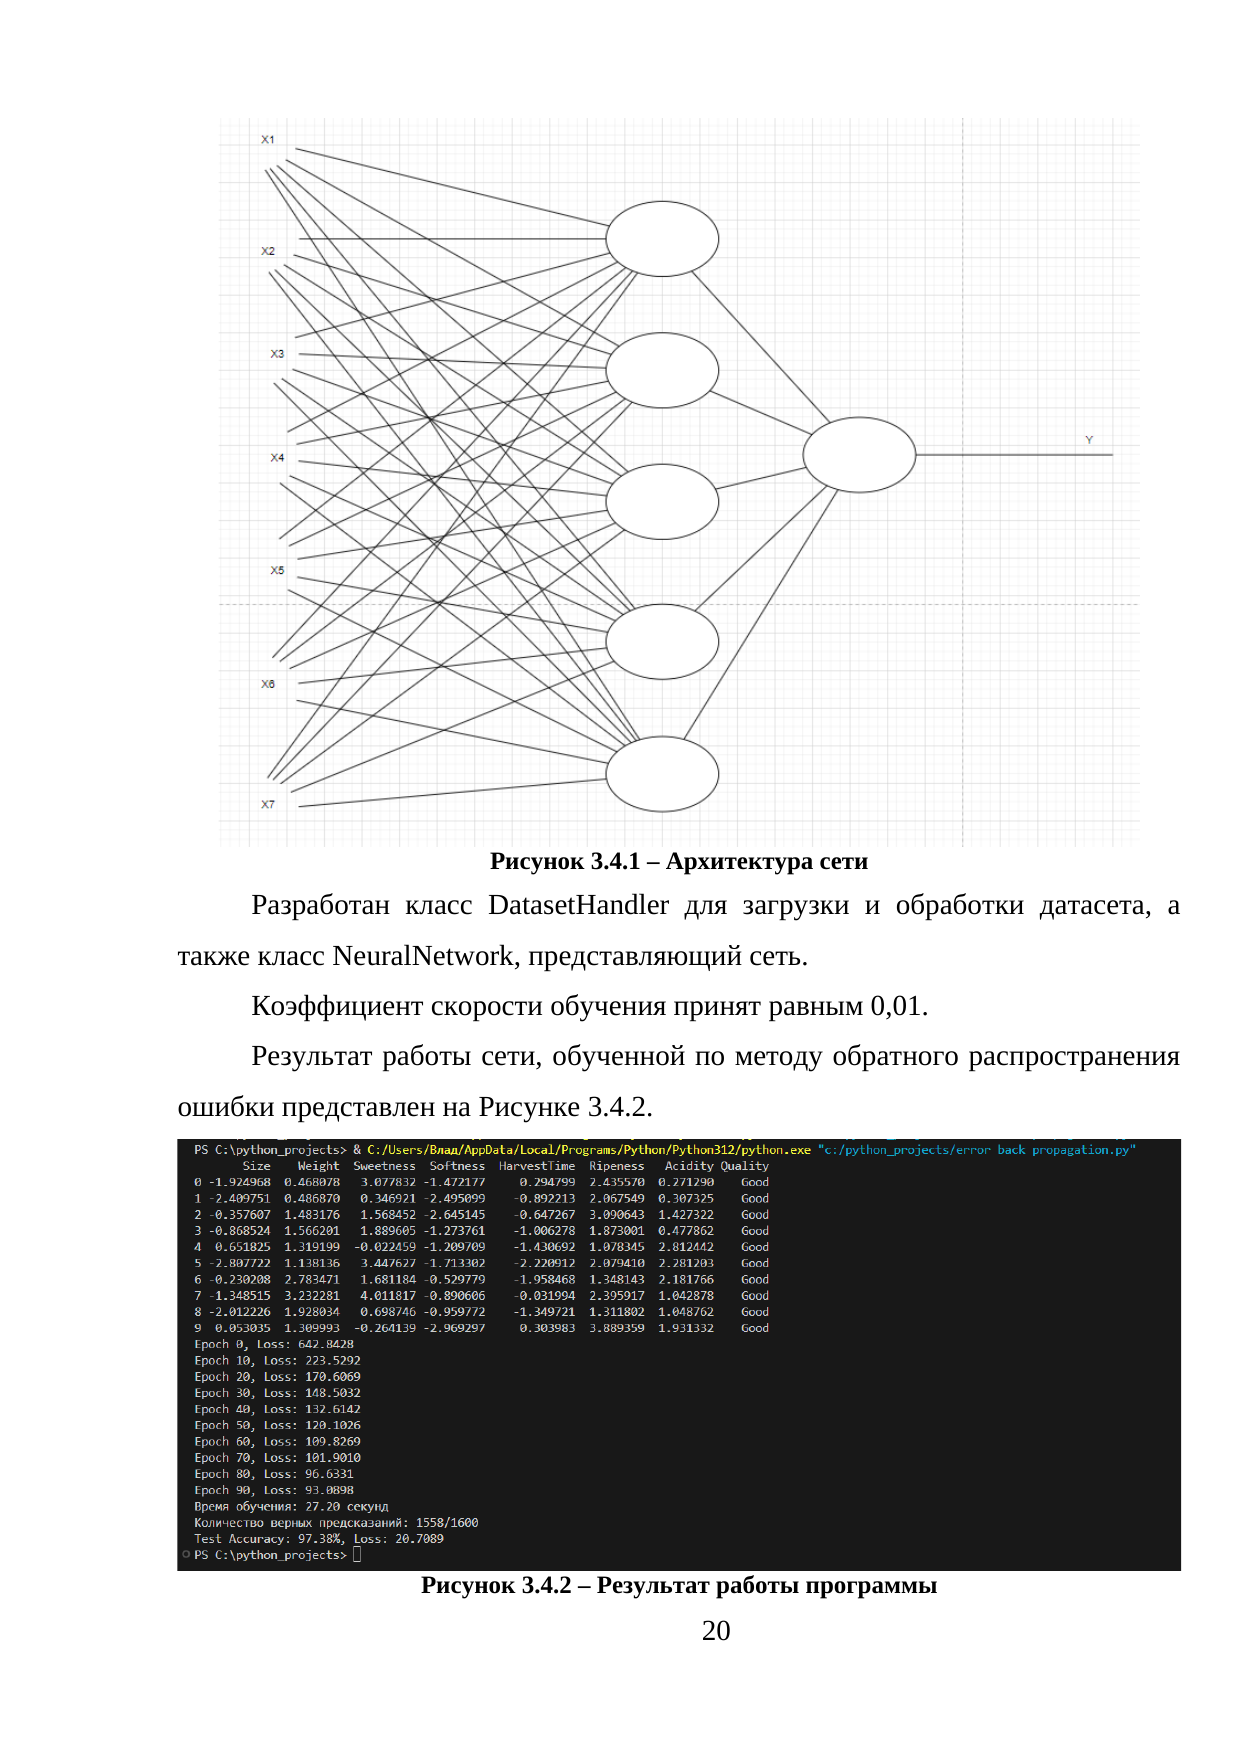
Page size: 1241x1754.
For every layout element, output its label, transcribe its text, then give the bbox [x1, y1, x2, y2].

text Коэффициент скорости обучения принят равным 0,01. [177, 988, 1181, 1022]
picture [177, 1139, 1182, 1571]
picture [218, 118, 1140, 847]
text Рисунок 3.4.1 – Архитектура сети [177, 846, 1181, 875]
text Рисунок 3.4.2 – Результат работы программы [177, 1571, 1181, 1599]
text Результат работы сети, обученной по методу обратного распространения ошибки представлен на Рисунке 3.4.2. [177, 1038, 1181, 1122]
text Разработан класс DatasetHandler для загрузки и обработки датасета, а также класс NeuralNetwork, представляющий сеть. [177, 887, 1181, 971]
